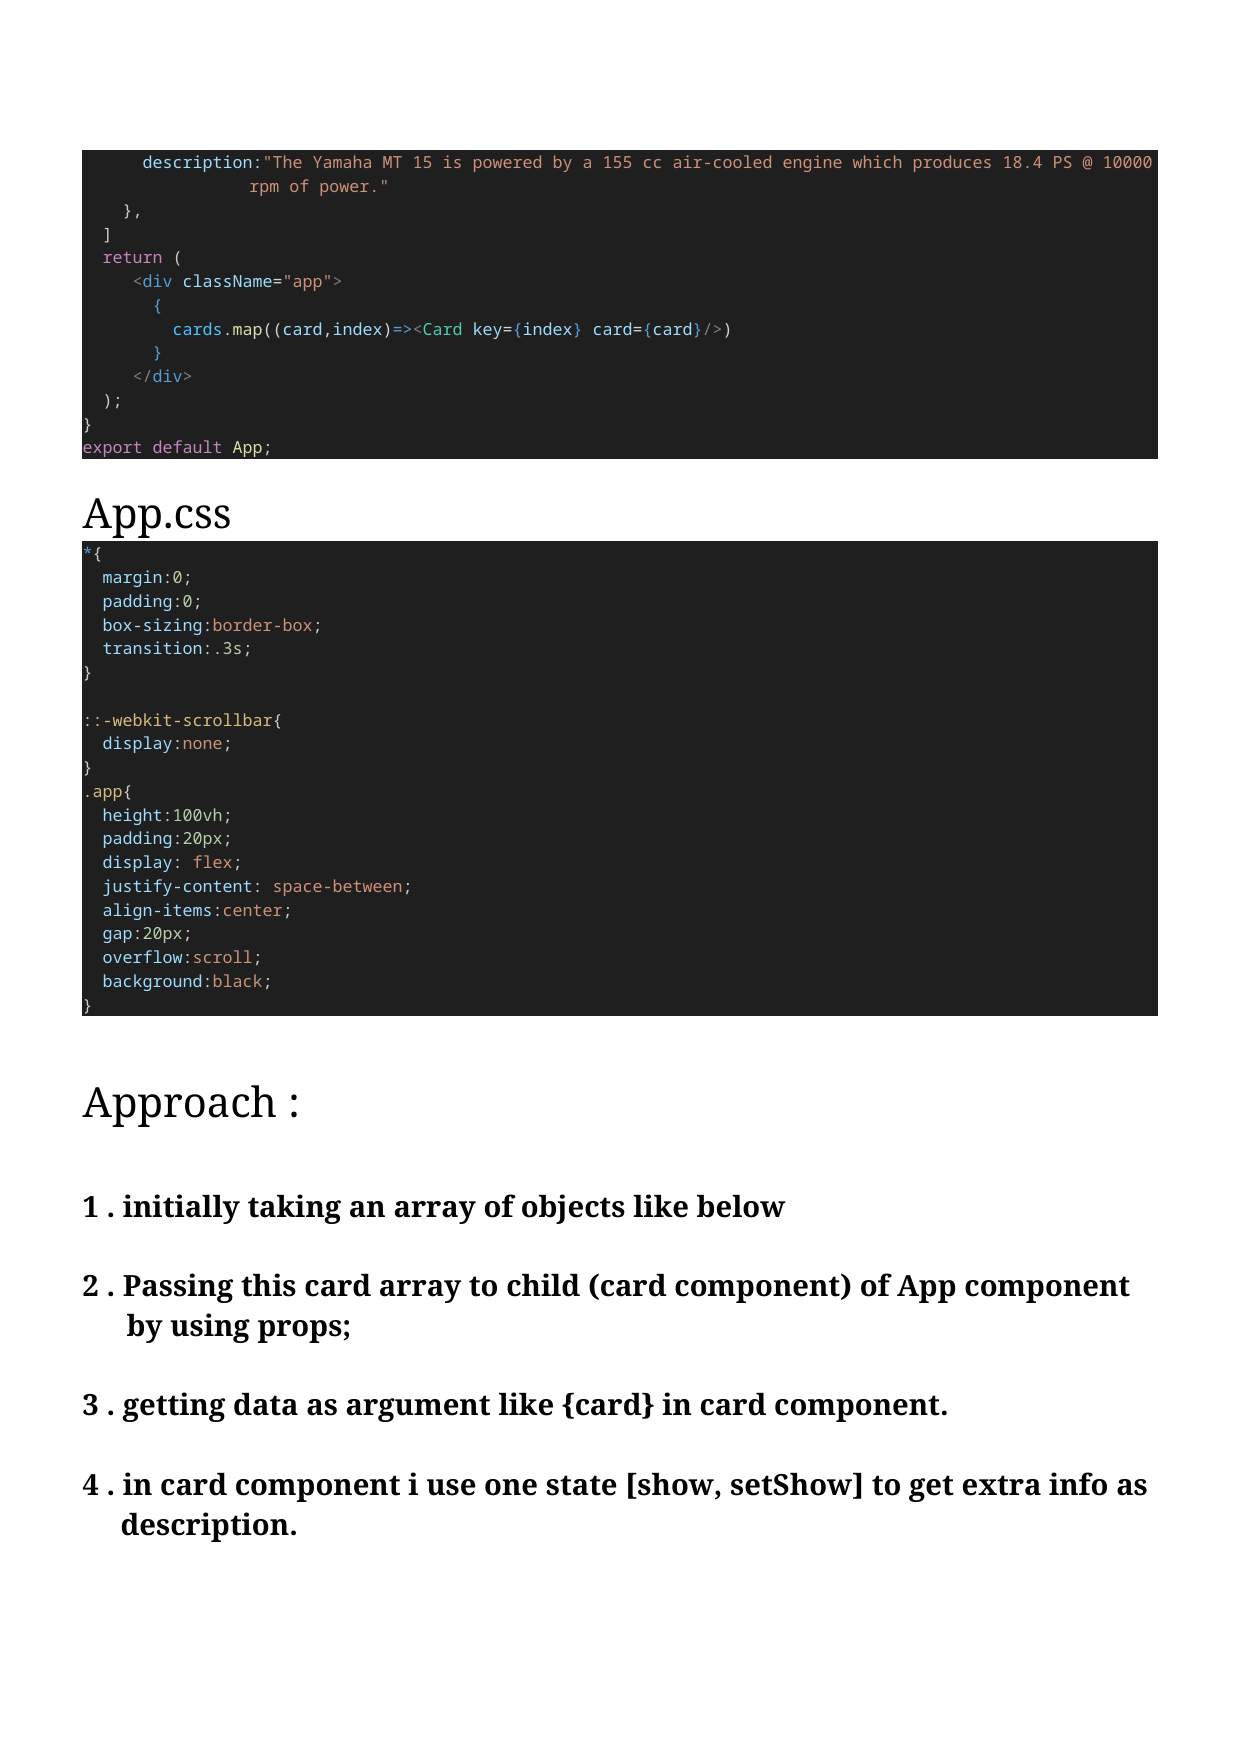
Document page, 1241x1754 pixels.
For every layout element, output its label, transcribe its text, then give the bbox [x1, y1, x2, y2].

text } [82, 992, 1158, 1016]
text height:100vh; [82, 802, 1158, 826]
text App.css [82, 484, 1158, 541]
text box-sizing:border-box; [82, 612, 1158, 636]
text ::-webkit-scrollbar{ [82, 707, 1158, 731]
text padding:0; [82, 588, 1158, 612]
text cards.map((card,index)=><Card key={index} card={card}/>) [82, 316, 1158, 340]
text display:none; [82, 731, 1158, 755]
text 1 . initially taking an array of objects like below [82, 1186, 1158, 1226]
text } [82, 660, 1158, 683]
text transition:.3s; [82, 636, 1158, 660]
text description. [82, 1504, 1158, 1543]
text <div className="app"> [82, 269, 1158, 292]
text 2 . Passing this card array to child (card component) of App component [82, 1266, 1158, 1305]
text .app{ [82, 778, 1158, 802]
text ] [82, 221, 1158, 245]
text background:black; [82, 968, 1158, 992]
text </div> [82, 364, 1158, 387]
text gap:20px; [82, 921, 1158, 945]
text by using props; [82, 1305, 1158, 1345]
text justify-content: space-between; [82, 873, 1158, 897]
text align-items:center; [82, 897, 1158, 921]
text ); [82, 387, 1158, 411]
text } [82, 340, 1158, 364]
text overflow:scroll; [82, 945, 1158, 968]
text *{ [82, 541, 1158, 565]
text export default App; [82, 435, 1158, 459]
text } [82, 755, 1158, 778]
text 3 . getting data as argument like {card} in card component. [82, 1385, 1158, 1424]
text description:"The Yamaha MT 15 is powered by a 155 cc air-cooled engine which produces 18.4 PS @ 10000 rpm of power." [82, 150, 1158, 197]
text return ( [82, 245, 1158, 269]
text padding:20px; [82, 826, 1158, 850]
text } [82, 411, 1158, 435]
text 4 . in card component i use one state [show, setShow] to get extra info as [82, 1464, 1158, 1504]
text margin:0; [82, 565, 1158, 588]
text Approach : [82, 1073, 1158, 1129]
text display: flex; [82, 850, 1158, 873]
text { [82, 292, 1158, 316]
text }, [82, 197, 1158, 221]
